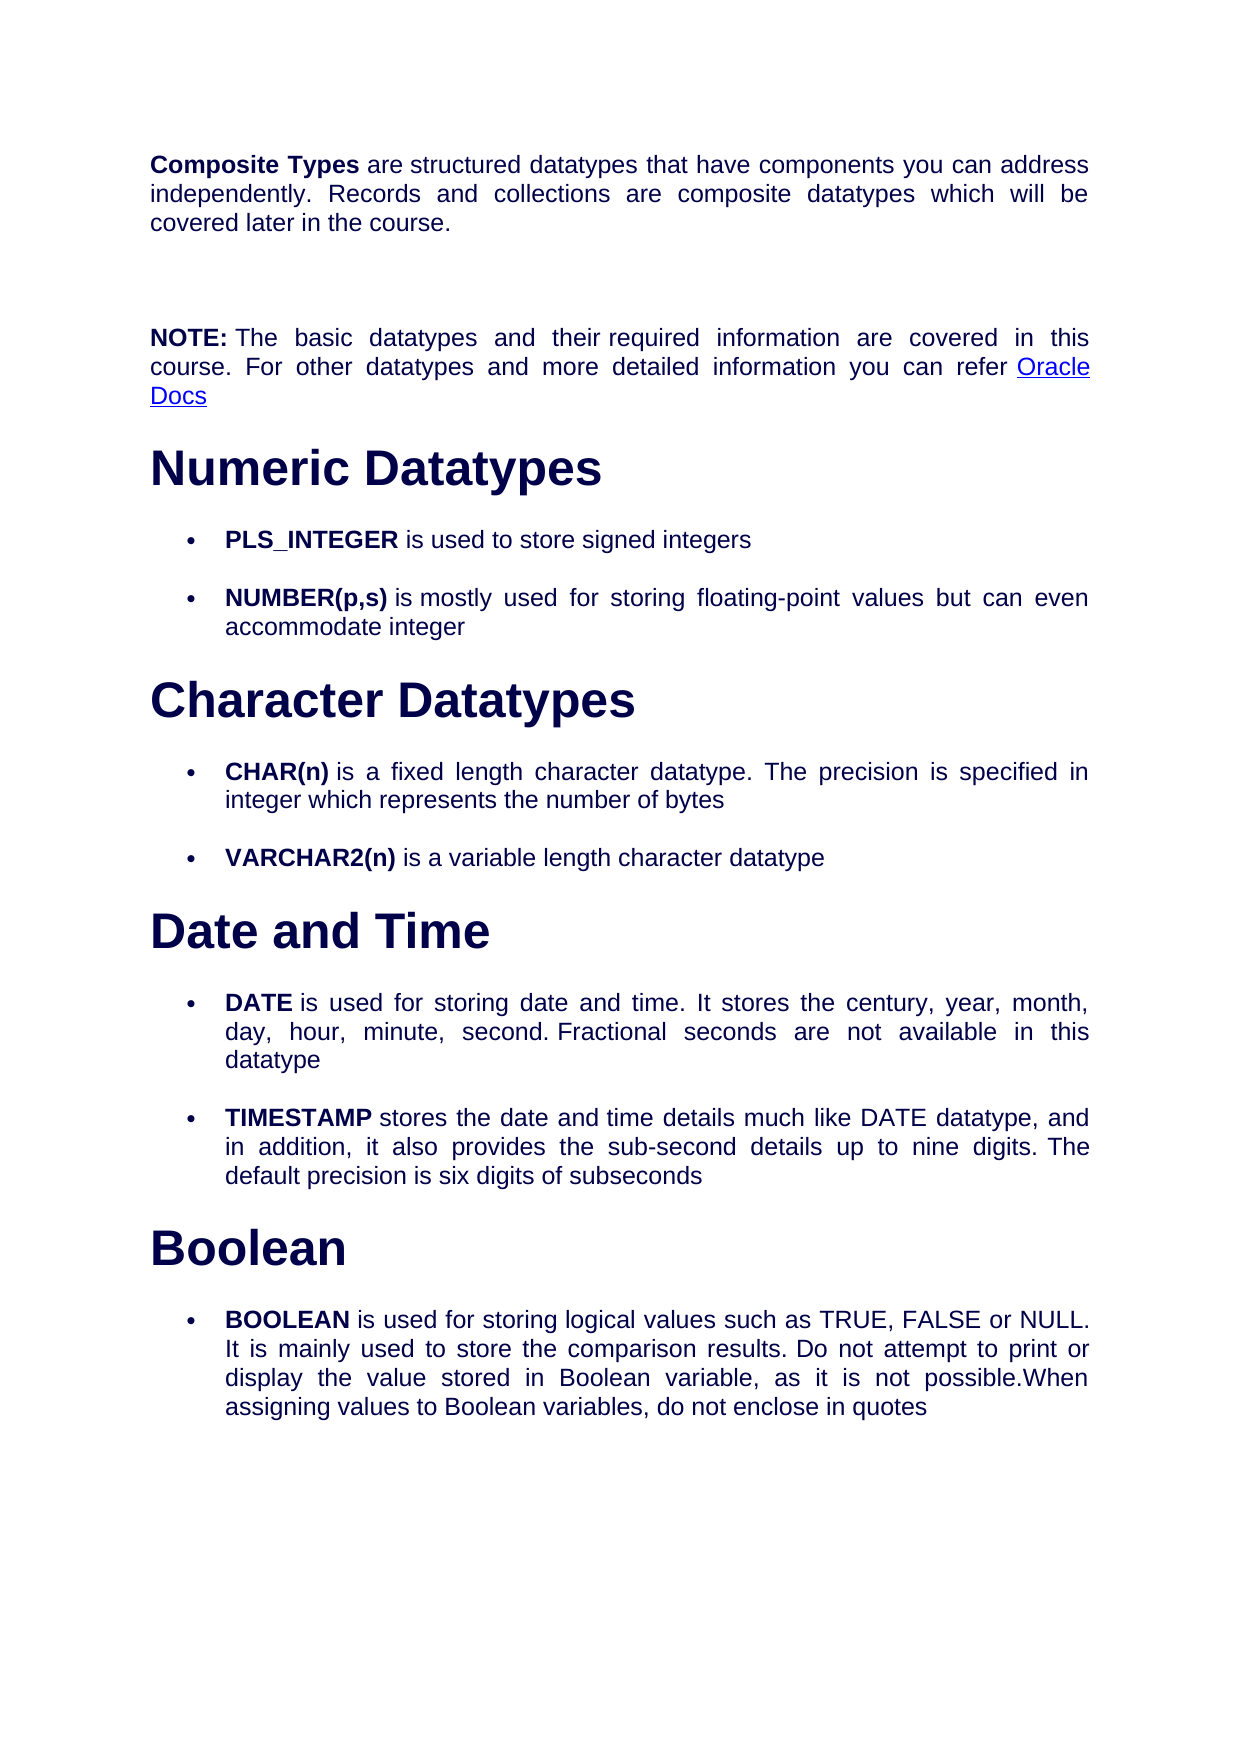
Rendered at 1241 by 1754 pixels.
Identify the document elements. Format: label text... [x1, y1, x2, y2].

list VARCHAR2(n) is a variable length character datatype [187, 843, 1090, 872]
text Composite Types are structured datatypes that have components you can address independently. Records and collections are composite datatypes which will be covered later in the course. [150, 150, 1090, 236]
list CHAR(n) is a fixed length character datatype. The precision is specified in integer which represents the number of bytes [187, 757, 1090, 814]
subtitle Numeric Datatypes [150, 439, 1090, 496]
subtitle Date and Time [150, 901, 1090, 959]
subtitle Boolean [150, 1219, 1090, 1276]
subtitle Character Datatypes [150, 670, 1090, 727]
list TIMESTAMP stores the date and time details much like DATE datatype, and in addition, it also provides the sub-second details up to nine digits. The default precision is six digits of subseconds [187, 1103, 1090, 1189]
list NUMBER(p,s) is mostly used for storing floating-point values but can even accommodate integer [187, 583, 1090, 641]
list DATE is used for storing date and time. It stores the century, year, month, day, hour, minute, second. Fractional seconds are not available in this datatype [187, 988, 1090, 1074]
list BOOLEAN is used for storing logical values such as TRUE, FALSE or NULL. It is mainly used to store the comparison results. Do not attempt to print or display the value stored in Boolean variable, as it is not possible.When assigning values to Boolean variables, do not enclose in quotes [187, 1305, 1090, 1420]
text NOTE: The basic datatypes and their required information are covered in this course. For other datatypes and more detailed information you can refer Oracle Docs [150, 323, 1090, 409]
list PLS_INTEGER is used to store signed integers [187, 525, 1090, 554]
